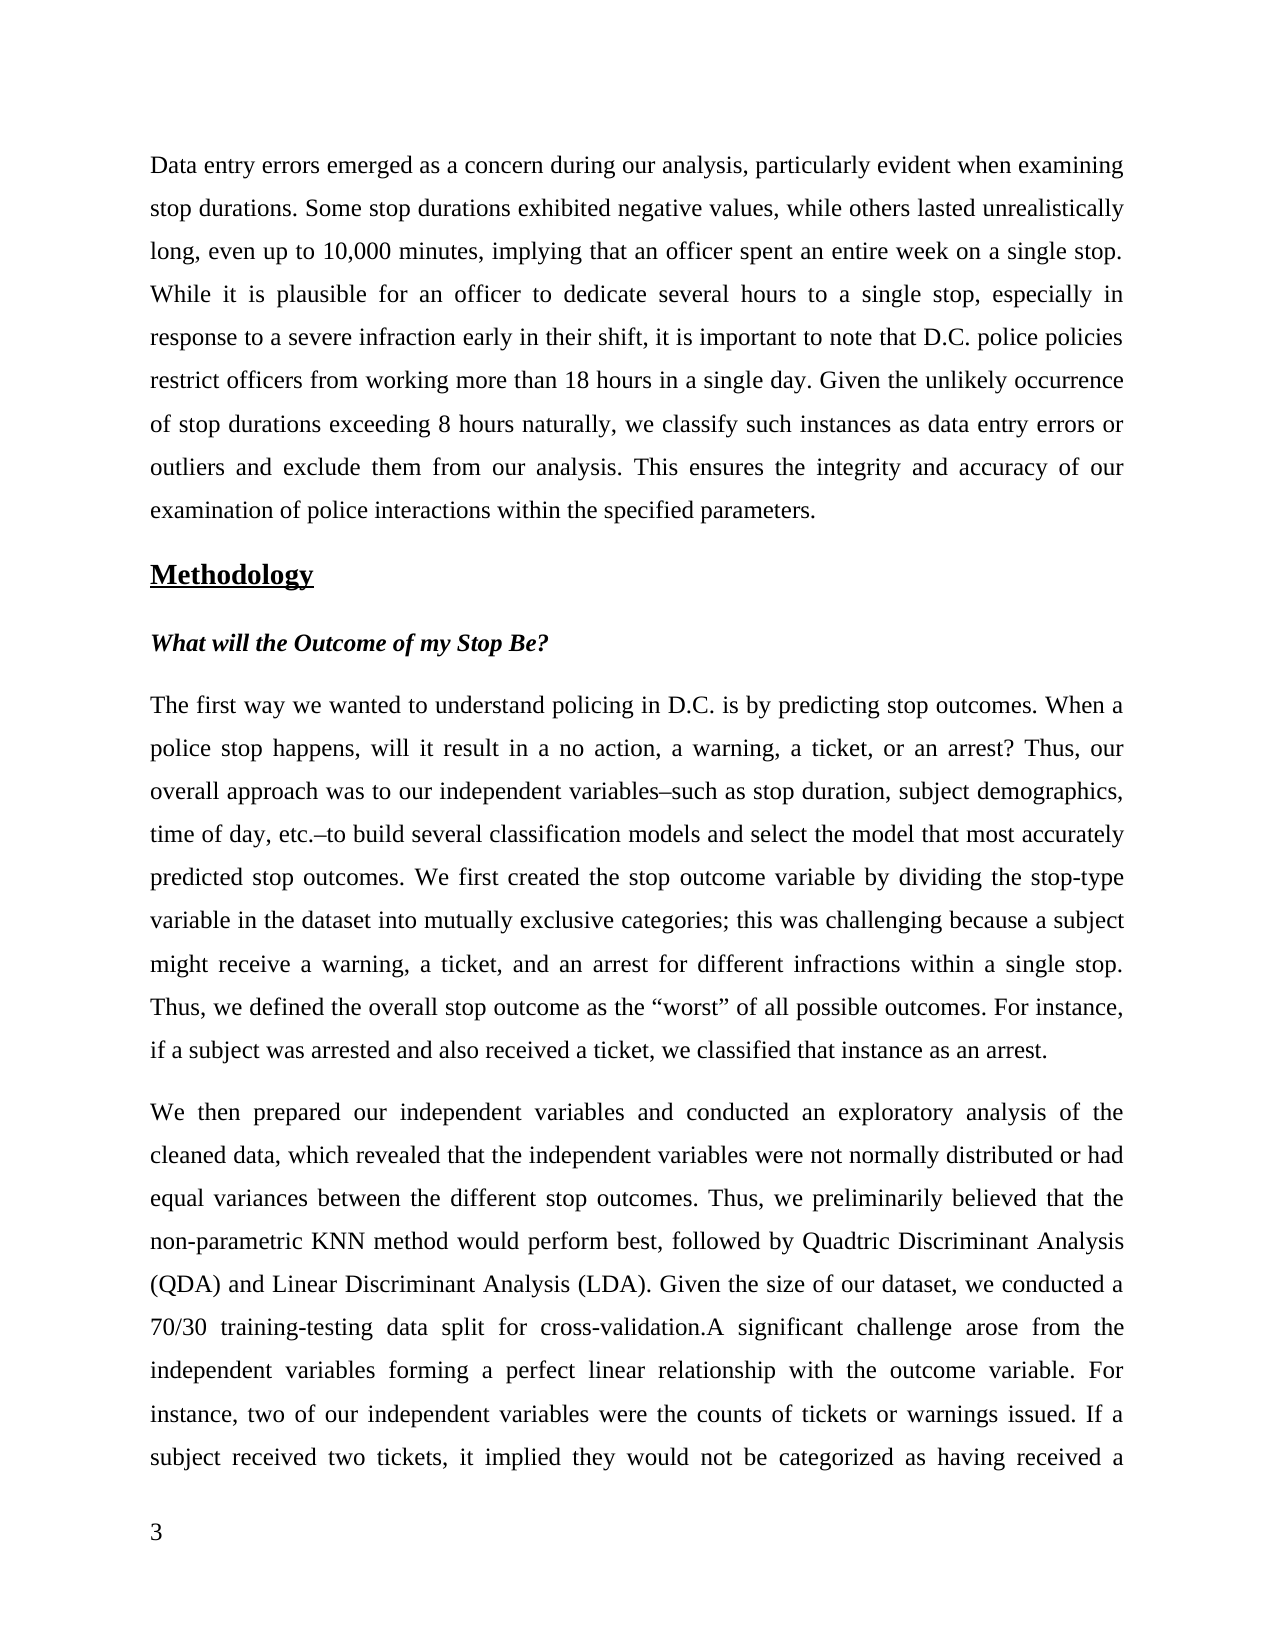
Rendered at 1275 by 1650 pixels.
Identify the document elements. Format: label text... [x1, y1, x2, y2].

subtitle What will the Outcome of my Stop Be? [150, 628, 1125, 657]
text The first way we wanted to understand policing in D.C. is by predicting stop outcomes. When a police stop happens, will it result in a no action, a warning, a ticket, or an arrest? Thus, our overall approach was to our independent variables–such as stop duration, subject demographics, time of day, etc.–to build several classification models and select the model that most accurately predicted stop outcomes. We first created the stop outcome variable by dividing the stop-type variable in the dataset into mutually exclusive categories; this was challenging because a subject might receive a warning, a ticket, and an arrest for different infractions within a single stop. Thus, we defined the overall stop outcome as the “worst” of all possible outcomes. For instance, if a subject was arrested and also received a ticket, we classified that instance as an arrest. [150, 690, 1125, 1064]
subtitle Methodology [150, 557, 1125, 590]
